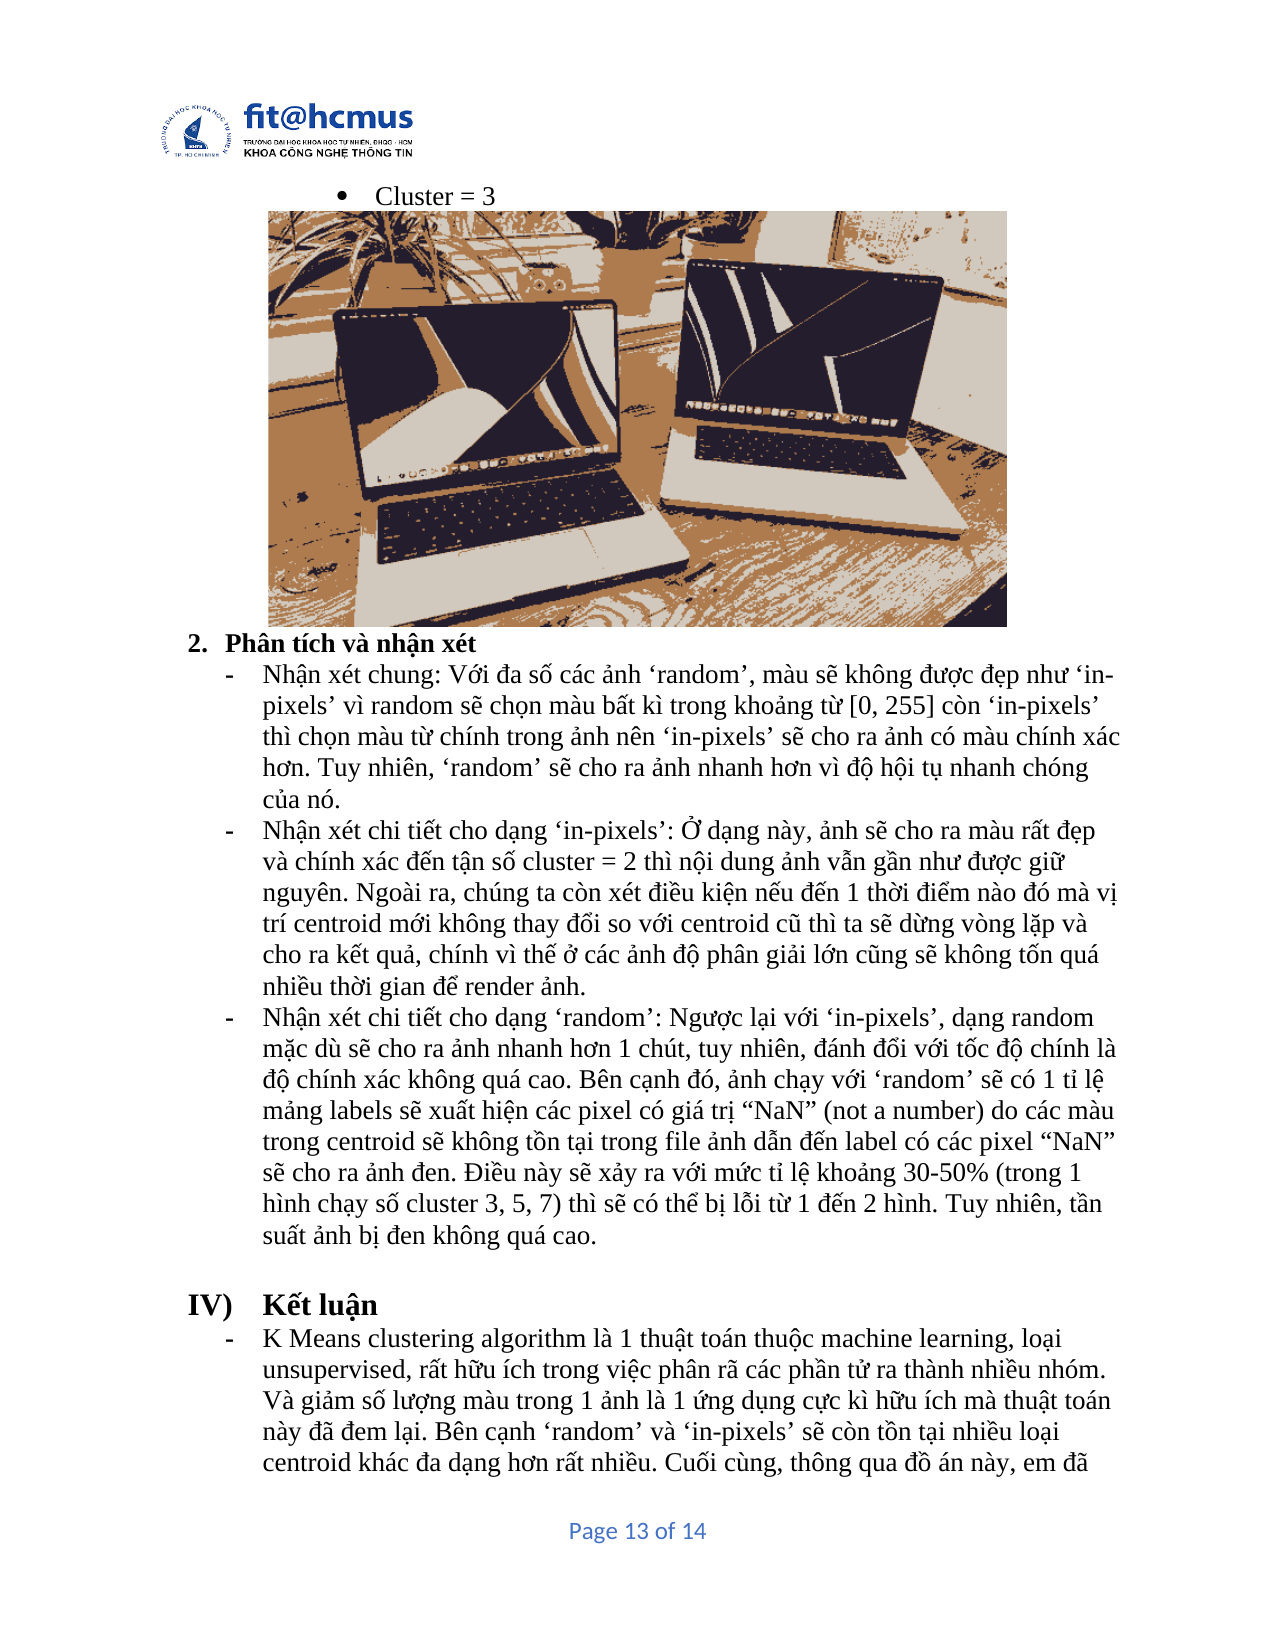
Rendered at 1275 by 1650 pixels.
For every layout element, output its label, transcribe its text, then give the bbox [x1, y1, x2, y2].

list Phân tích và nhận xét [187, 627, 1125, 658]
list Nhận xét chi tiết cho dạng ‘in-pixels’: Ở dạng này, ảnh sẽ cho ra màu rất đẹp và chính xác đến tận số cluster = 2 thì nội dung ảnh vẫn gần như được giữ nguyên. Ngoài ra, chúng ta còn xét điều kiện nếu đến 1 thời điểm nào đó mà vị trí centroid mới không thay đổi so với centroid cũ thì ta sẽ dừng vòng lặp và cho ra kết quả, chính vì thế ở các ảnh độ phân giải lớn cũng sẽ không tốn quá nhiều thời gian để render ảnh. [225, 814, 1125, 1001]
picture [150, 73, 423, 181]
list Nhận xét chi tiết cho dạng ‘random’: Ngược lại với ‘in-pixels’, dạng random mặc dù sẽ cho ra ảnh nhanh hơn 1 chút, tuy nhiên, đánh đổi với tốc độ chính là độ chính xác không quá cao. Bên cạnh đó, ảnh chạy với ‘random’ sẽ có 1 tỉ lệ mảng labels sẽ xuất hiện các pixel có giá trị “NaN” (not a number) do các màu trong centroid sẽ không tồn tại trong file ảnh dẫn đến label có các pixel “NaN” sẽ cho ra ảnh đen. Điều này sẽ xảy ra với mức tỉ lệ khoảng 30-50% (trong 1 hình chạy số cluster 3, 5, 7) thì sẽ có thể bị lỗi từ 1 đến 2 hình. Tuy nhiên, tần suất ảnh bị đen không quá cao. [225, 1001, 1125, 1250]
picture [268, 211, 1007, 627]
list Cluster = 3 [337, 181, 1125, 212]
list Nhận xét chung: Với đa số các ảnh ‘random’, màu sẽ không được đẹp như ‘in-pixels’ vì random sẽ chọn màu bất kì trong khoảng từ [0, 255] còn ‘in-pixels’ thì chọn màu từ chính trong ảnh nên ‘in-pixels’ sẽ cho ra ảnh có màu chính xác hơn. Tuy nhiên, ‘random’ sẽ cho ra ảnh nhanh hơn vì độ hội tụ nhanh chóng của nó. [225, 658, 1125, 814]
list Kết luận [187, 1286, 1125, 1322]
